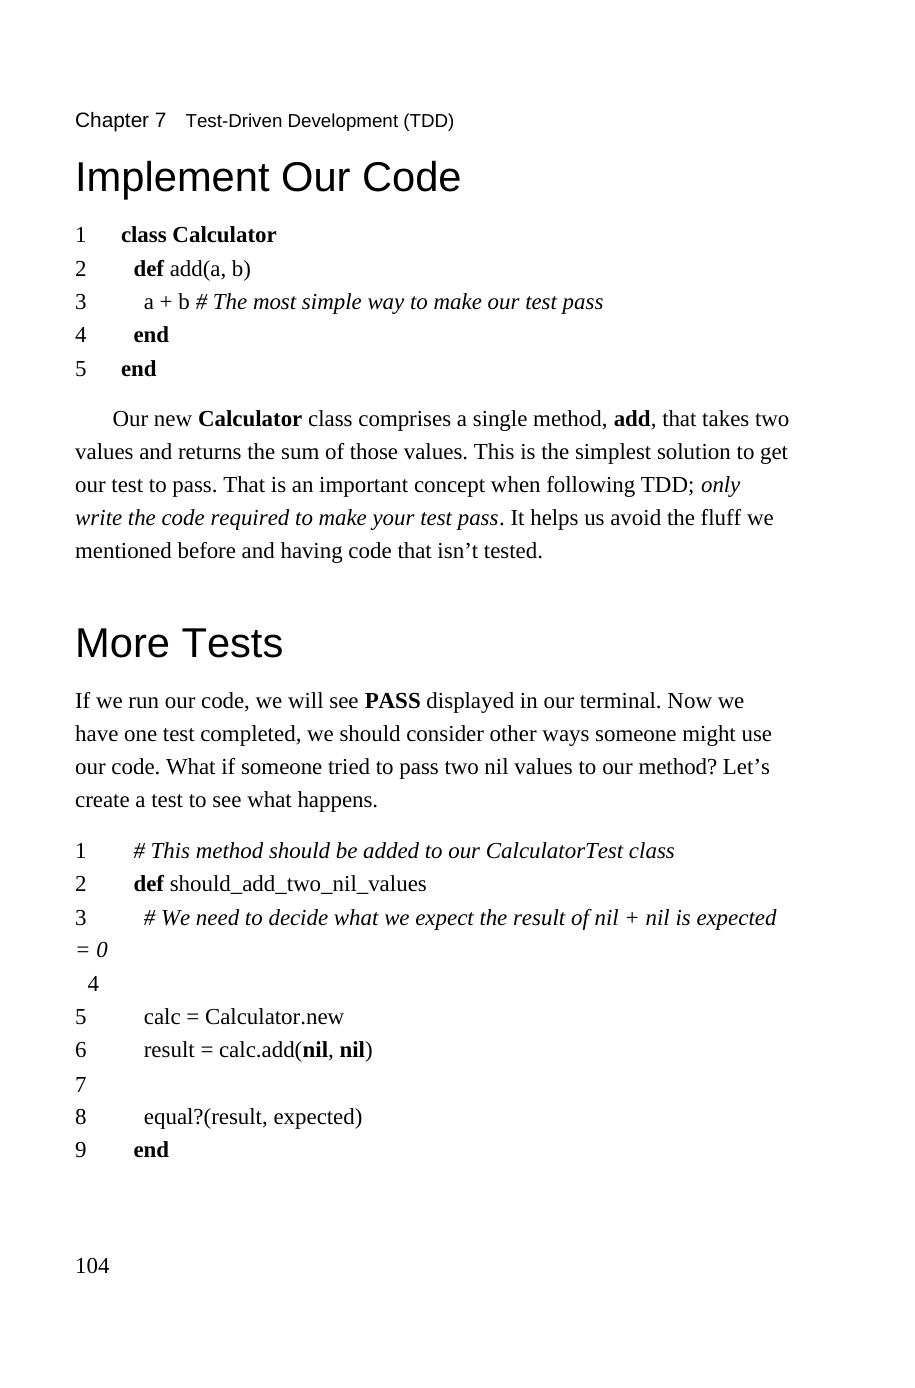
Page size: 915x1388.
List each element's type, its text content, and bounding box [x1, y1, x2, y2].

list class Calculator [75, 221, 791, 248]
list # This method should be added to our CalculatorTest class [75, 837, 791, 863]
list end [75, 321, 791, 348]
list equal?(result, expected) [75, 1103, 791, 1129]
text 104 [75, 1252, 791, 1279]
list result = calc.add(nil, nil) [75, 1036, 791, 1063]
text More Tests [75, 618, 791, 666]
text If we run our code, we will see PASS displayed in our terminal. Now we have one test completed, we should consider other ways someone might use our code. What if someone tried to pass two nil values to our method? Let’s create a test to see what happens. [75, 687, 789, 813]
list end [75, 1136, 791, 1162]
list end [75, 355, 791, 381]
text Implement Our Code [75, 152, 791, 200]
text Our new Calculator class comprises a single method, add, that takes two values and returns the sum of those values. This is the simplest solution to get our test to pass. That is an important concept when following TDD; only write the code required to make your test pass. It helps us avoid the fluff we mentioned before and having code that isn’t tested. [75, 405, 791, 563]
list # We need to decide what we expect the result of nil + nil is expected = 0 [75, 904, 791, 963]
list def should_add_two_nil_values [75, 870, 791, 897]
list a + b # The most simple way to make our test pass [75, 288, 791, 314]
text Chapter 7 Test-Driven Development (TDD) [75, 108, 791, 132]
list calc = Calculator.new [75, 1003, 791, 1029]
list def add(a, b) [75, 255, 791, 281]
text 4 [87, 970, 791, 996]
